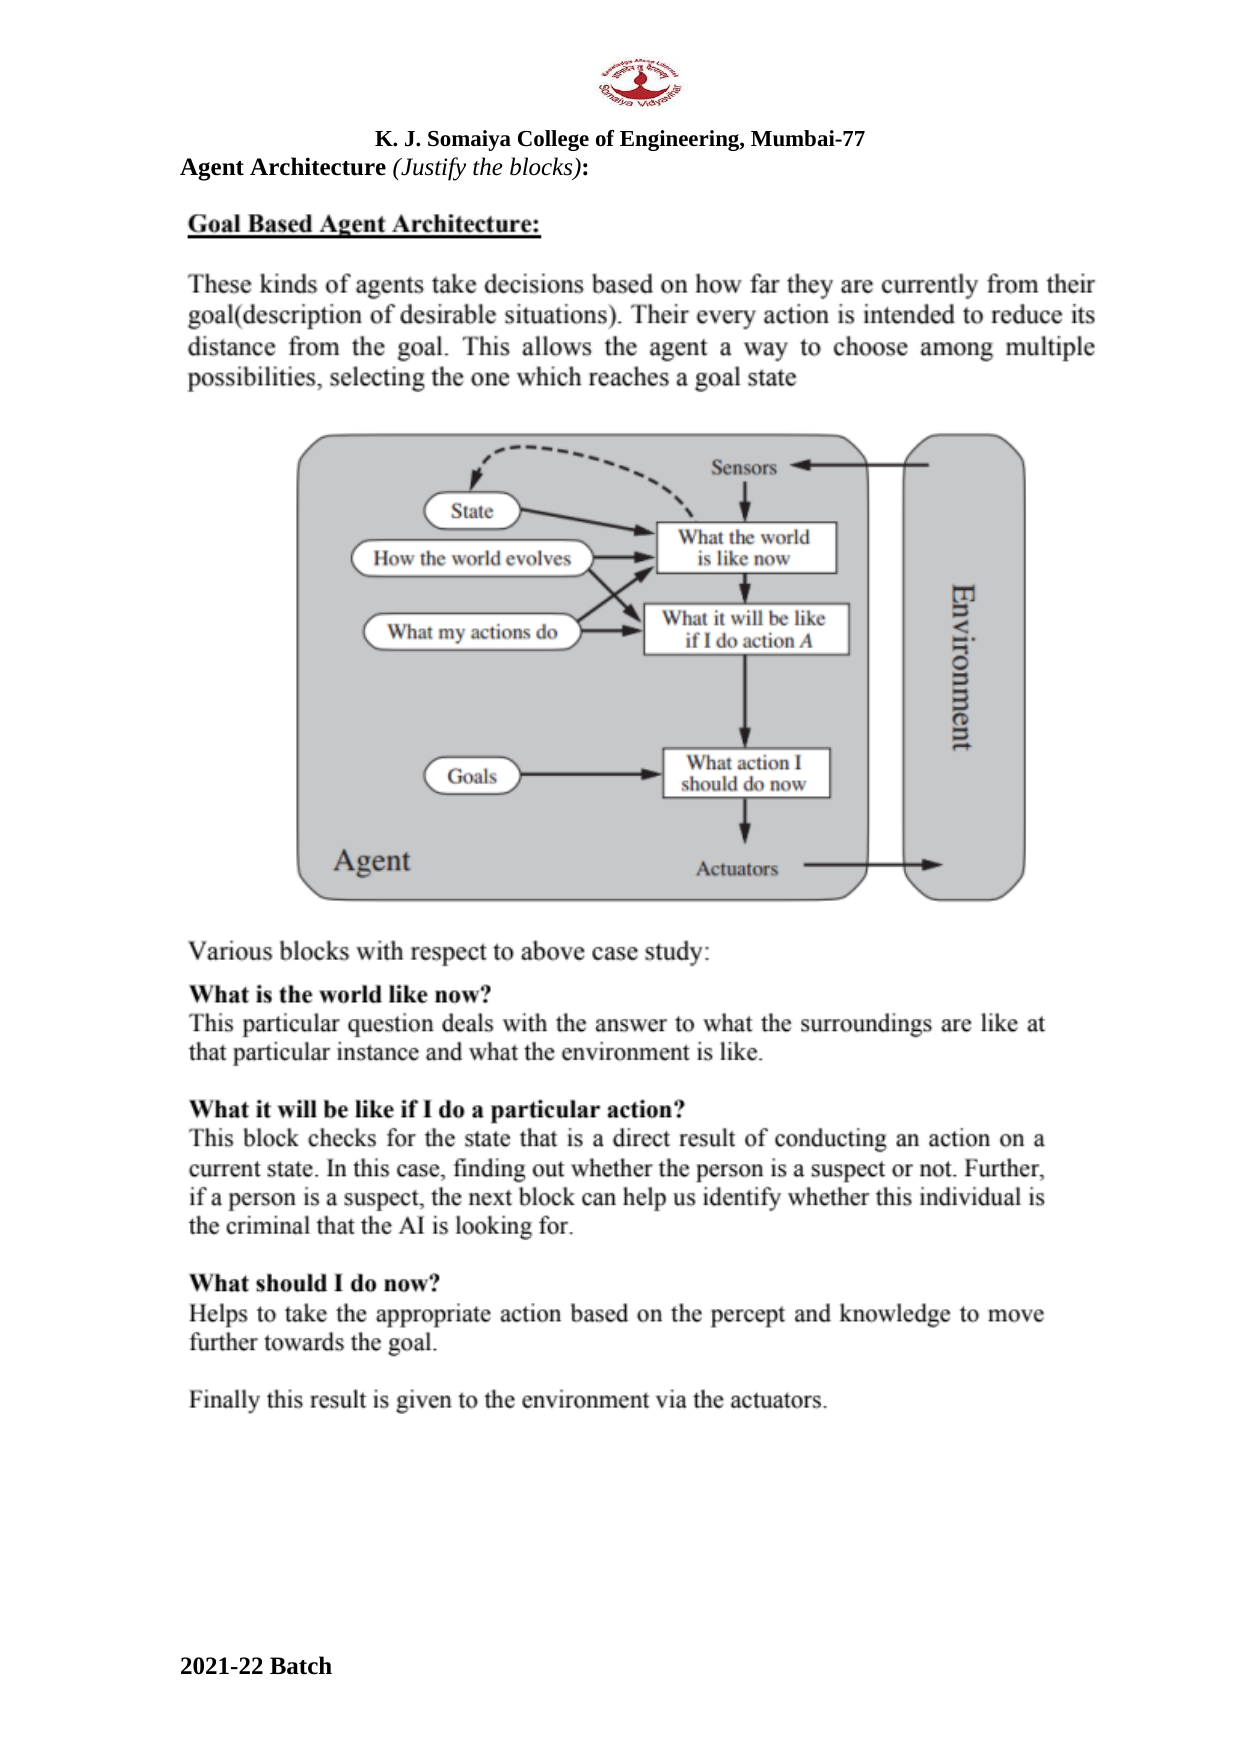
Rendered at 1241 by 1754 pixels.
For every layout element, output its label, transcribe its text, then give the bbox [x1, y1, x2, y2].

picture [180, 972, 1061, 1423]
picture [180, 205, 1106, 968]
text Agent Architecture (Justify the blocks): [180, 152, 1060, 180]
picture [593, 57, 689, 108]
